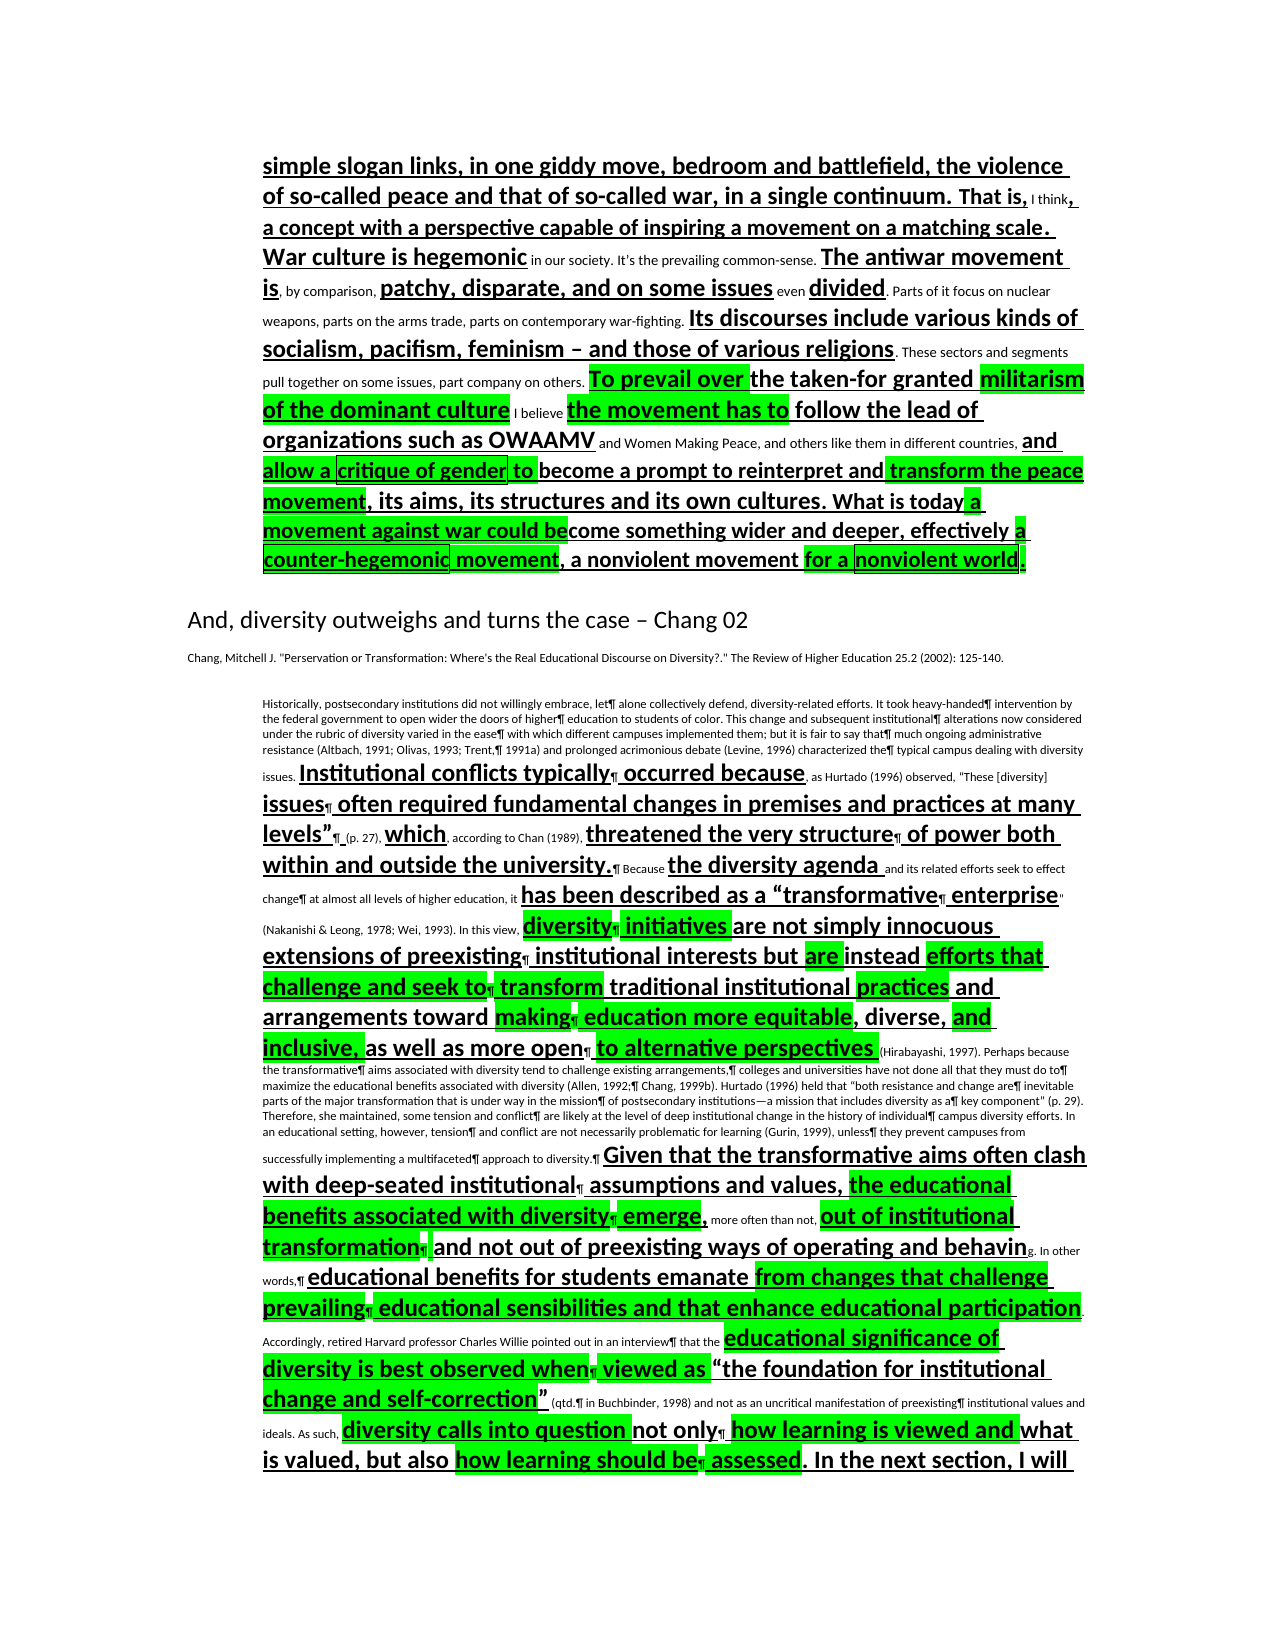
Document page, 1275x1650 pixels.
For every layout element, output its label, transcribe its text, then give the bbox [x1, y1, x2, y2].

subtitle And, diversity outweighs and turns the case – Chang 02 [187, 604, 1087, 635]
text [262, 150, 1087, 574]
text Chang, Mitchell J. "Perservation or Transformation: Where's the Real Educational Discourse on Diversity?." The Review of Higher Education 25.2 (2002): 125-140. [187, 650, 1087, 666]
